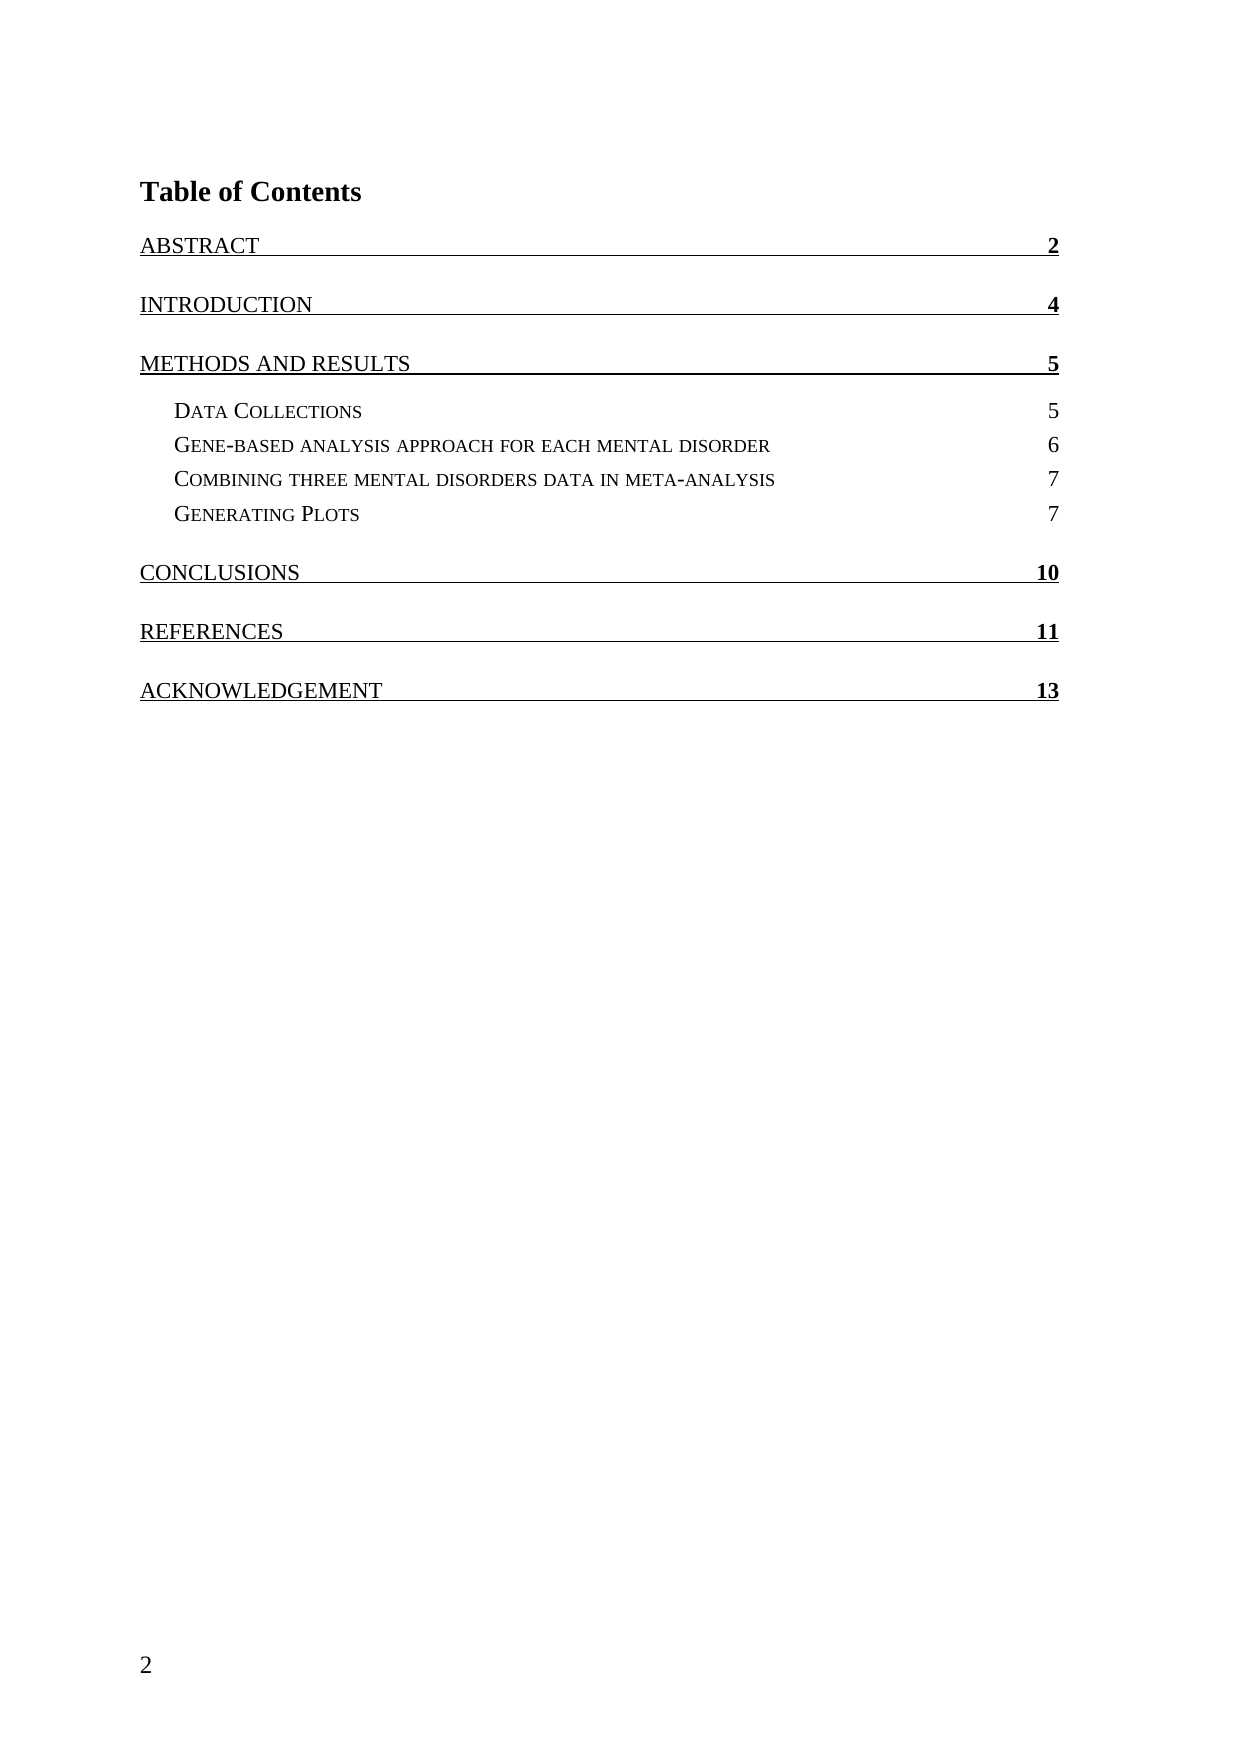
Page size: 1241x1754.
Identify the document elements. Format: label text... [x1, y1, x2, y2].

text Introduction 4 [139, 291, 1101, 318]
text References 11 [139, 618, 1101, 644]
text Methods and results 5 [139, 351, 1101, 377]
text Abstract 2 [139, 232, 1101, 258]
subtitle Table of Contents [139, 174, 1101, 207]
text Conclusions 10 [139, 559, 1101, 585]
text Acknowledgement 13 [139, 677, 1101, 703]
text Data Collections 5 Gene-based analysis approach for each mental disorder 6 Combining three mental disorders data in meta-analysis 7 Generating Plots 7 [174, 397, 1101, 526]
